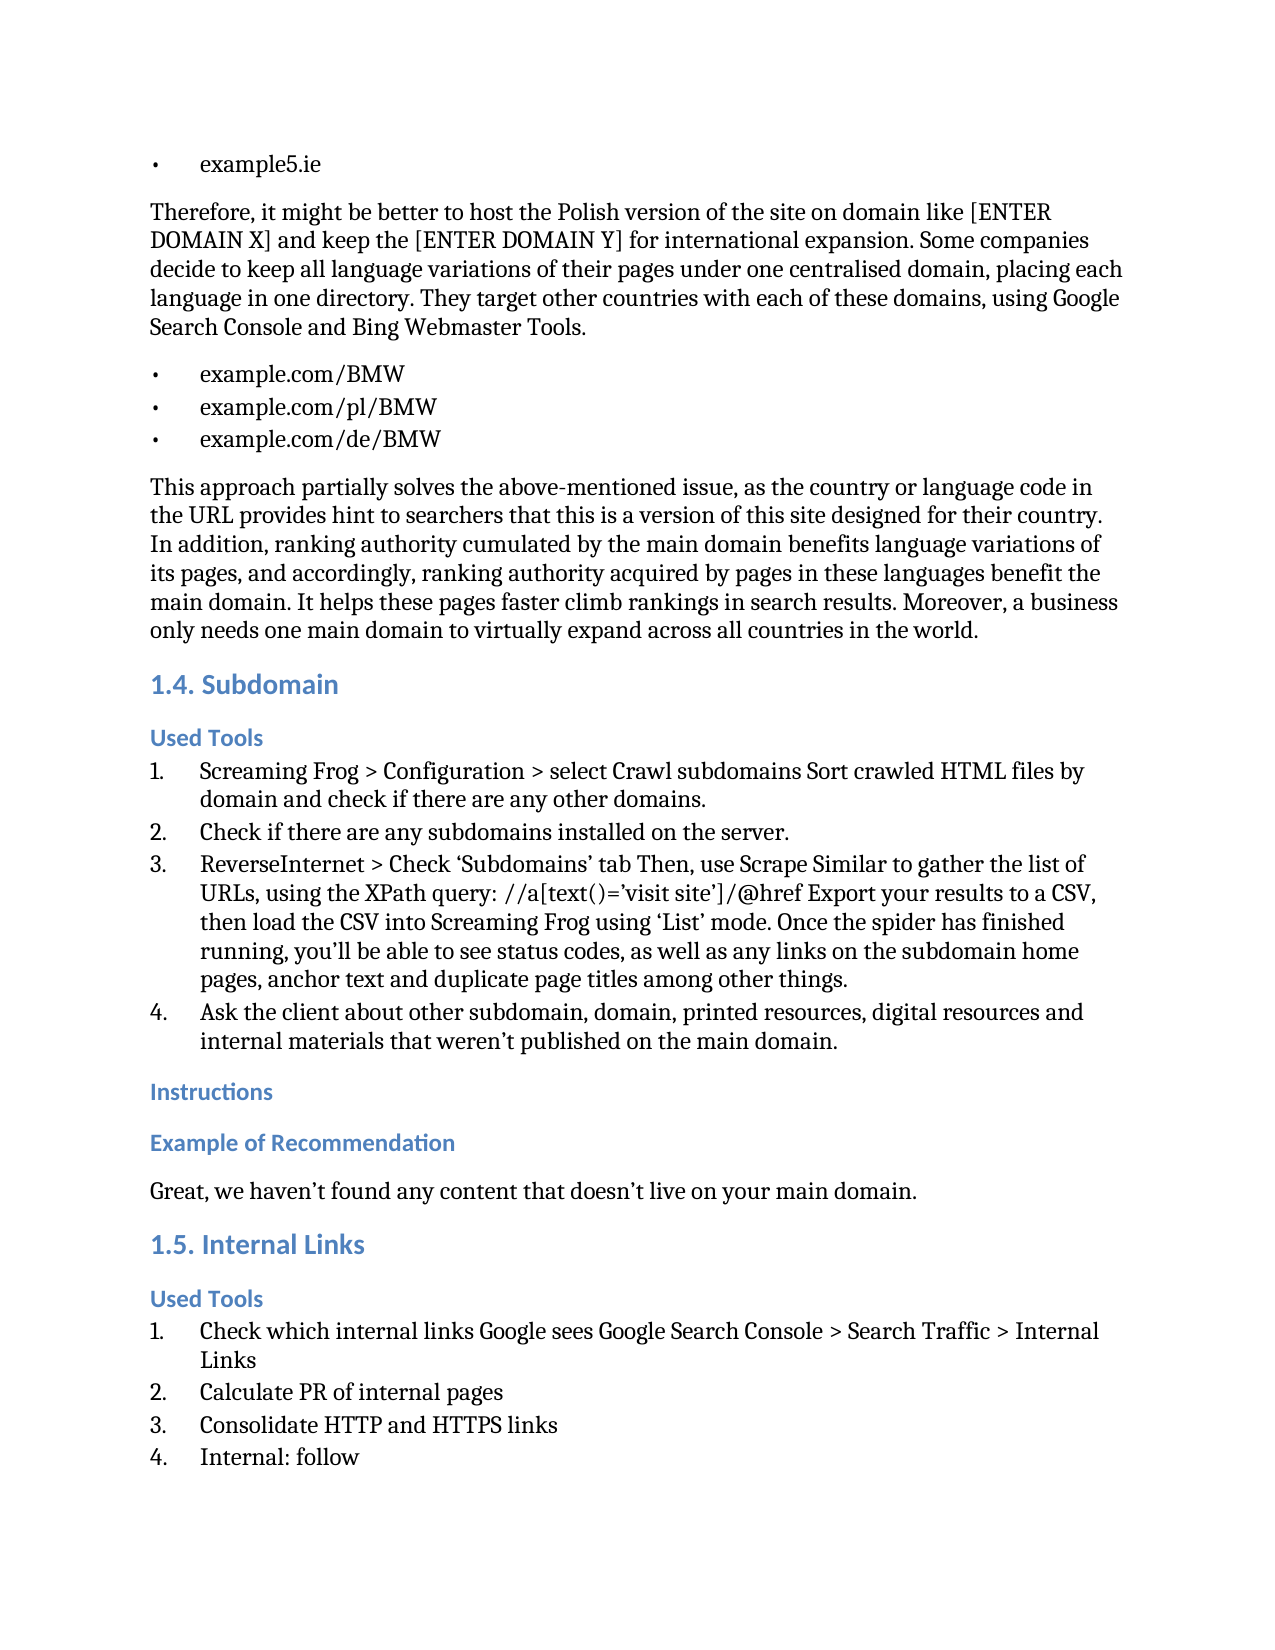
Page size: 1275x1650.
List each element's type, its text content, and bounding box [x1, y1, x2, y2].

subtitle 1.4. Subdomain [150, 666, 1125, 701]
subtitle Instructions [150, 1076, 1125, 1107]
list Check if there are any subdomains installed on the server. [150, 818, 1125, 847]
list Screaming Frog > Configuration > select Crawl subdomains Sort crawled HTML files by domain and check if there are any other domains. [150, 757, 1125, 814]
text Therefore, it might be better to host the Polish version of the site on domain like [ENTER DOMAIN X] and keep the [ENTER DOMAIN Y] for international expansion. Some companies decide to keep all language variations of their pages under one centralised domain, placing each language in one directory. They target other countries with each of these domains, using Google Search Console and Bing Webmaster Tools. [150, 197, 1125, 341]
subtitle 1.5. Internal Links [150, 1226, 1125, 1262]
list Internal: follow [150, 1443, 1125, 1472]
text Great, we haven’t found any content that doesn’t live on your main domain. [150, 1177, 1125, 1206]
subtitle Example of Recommendation [150, 1127, 1125, 1158]
list Calculate PR of internal pages [150, 1378, 1125, 1407]
list Ask the client about other subdomain, domain, printed resources, digital resources and internal materials that weren’t published on the main domain. [150, 998, 1125, 1055]
list example.com/BMW [150, 360, 1125, 389]
list example.com/pl/BMW [150, 392, 1125, 421]
subtitle Used Tools [150, 1283, 1125, 1313]
subtitle Used Tools [150, 722, 1125, 753]
list Check which internal links Google sees Google Search Console > Search Traffic > Internal Links [150, 1317, 1125, 1374]
list ReverseInternet > Check ‘Subdomains’ tab Then, use Scrape Similar to gather the list of URLs, using the XPath query: //a[text()=’visit site’]/@href Export your results to a CSV, then load the CSV into Screaming Frog using ‘List’ mode. Once the spider has finished running, you’ll be able to see status codes, as well as any links on the subdomain home pages, anchor text and duplicate page titles among other things. [150, 850, 1125, 994]
list example5.ie [150, 150, 1125, 179]
list Consolidate HTTP and HTTPS links [150, 1411, 1125, 1439]
text This approach partially solves the above-mentioned issue, as the country or language code in the URL provides hint to searchers that this is a version of this site designed for their country. In addition, ranking authority cumulated by the main domain benefits language variations of its pages, and accordingly, ranking authority acquired by pages in these languages benefit the main domain. It helps these pages faster climb rankings in search results. Moreover, a business only needs one main domain to virtually expand across all countries in the world. [150, 472, 1125, 645]
list example.com/de/BMW [150, 425, 1125, 454]
